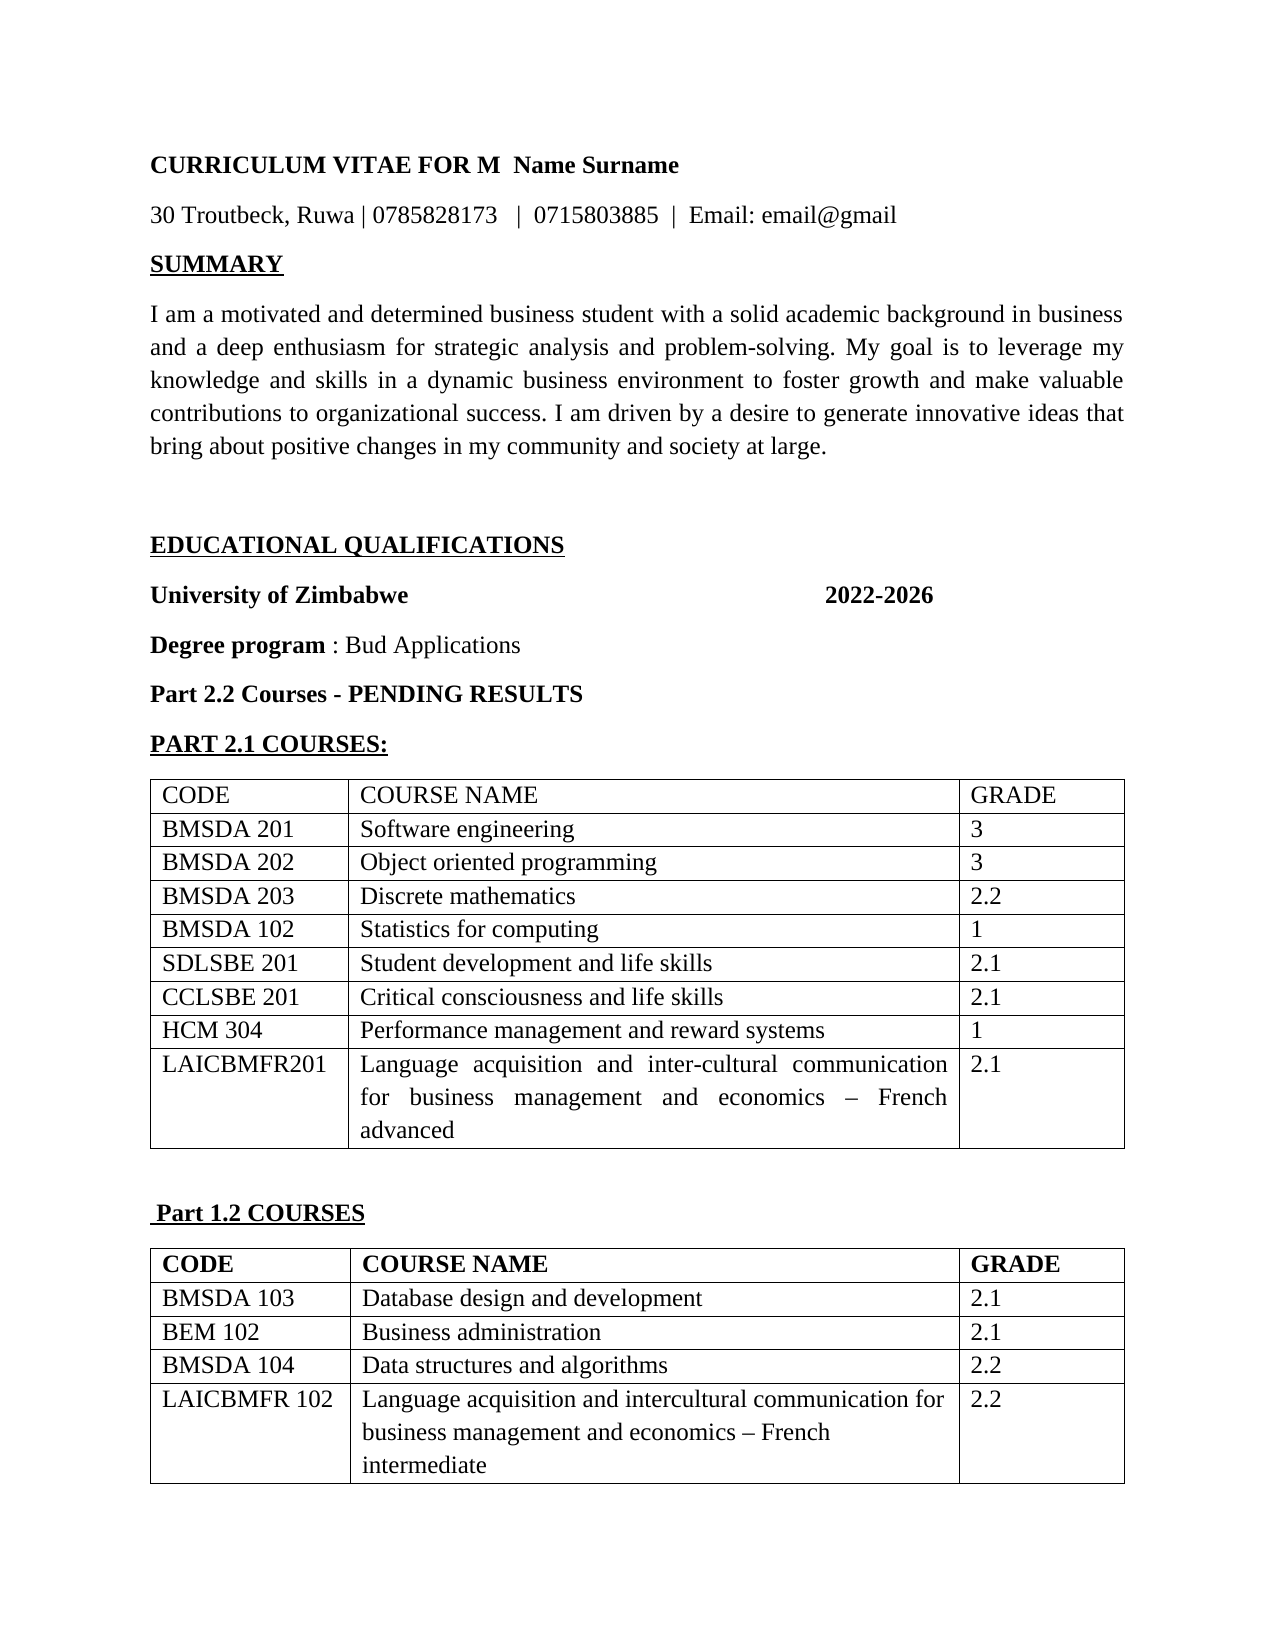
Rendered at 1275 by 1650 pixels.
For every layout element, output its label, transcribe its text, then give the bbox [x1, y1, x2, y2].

table_cell Discrete mathematics [349, 881, 959, 913]
text University of Zimbabwe 2022-2026 [150, 580, 1125, 609]
table_cell BMSDA 202 [151, 847, 348, 880]
table_cell BMSDA 103 [151, 1283, 350, 1316]
text CURRICULUM VITAE FOR M Name Surname [150, 150, 1125, 179]
table_cell BMSDA 203 [151, 881, 348, 913]
table_cell BMSDA 201 [151, 814, 348, 846]
table_header COURSE NAME [349, 780, 959, 813]
text EDUCATIONAL QUALIFICATIONS [150, 531, 1125, 559]
table_cell 1 [960, 915, 1124, 947]
table_cell Database design and development [351, 1283, 959, 1316]
table_cell Student development and life skills [349, 948, 959, 981]
table_cell Object oriented programming [349, 847, 959, 880]
table_cell 2.2 [960, 1350, 1124, 1383]
table_cell BEM 102 [151, 1317, 350, 1349]
table_cell LAICBMFR 102 [151, 1384, 350, 1482]
table_header CODE [151, 1249, 350, 1282]
table_cell Business administration [351, 1317, 959, 1349]
text Part 1.2 COURSES [150, 1198, 1125, 1227]
table_cell 2.1 [960, 982, 1124, 1014]
table_cell 3 [960, 847, 1124, 880]
table_cell 2.1 [960, 1283, 1124, 1316]
table_cell Critical consciousness and life skills [349, 982, 959, 1014]
table_cell Data structures and algorithms [351, 1350, 959, 1383]
table_cell HCM 304 [151, 1016, 348, 1048]
table_cell 2.1 [960, 948, 1124, 981]
table_header GRADE [960, 780, 1124, 813]
text 30 Troutbeck, Ruwa | 0785828173 | 0715803885 | Email: email@gmail [150, 200, 1125, 228]
table_cell Statistics for computing [349, 915, 959, 947]
table_cell 2.1 [960, 1317, 1124, 1349]
table_cell CCLSBE 201 [151, 982, 348, 1014]
table_cell 2.2 [960, 881, 1124, 913]
table_cell 3 [960, 814, 1124, 846]
table_cell Language acquisition and intercultural communication for business management and economics – French intermediate [351, 1384, 959, 1482]
table_header CODE [151, 780, 348, 813]
text SUMMARY [150, 249, 1125, 278]
table_cell BMSDA 104 [151, 1350, 350, 1383]
text Degree program : Bud Applications [150, 630, 1125, 659]
table_header COURSE NAME [351, 1249, 959, 1282]
text Part 2.2 Courses - PENDING RESULTS [150, 679, 1125, 708]
table_cell Performance management and reward systems [349, 1016, 959, 1048]
table_cell 1 [960, 1016, 1124, 1048]
table_cell 2.2 [960, 1384, 1124, 1482]
table_cell LAICBMFR201 [151, 1049, 348, 1148]
table_cell Language acquisition and inter-cultural communication for business management and economics – French advanced [349, 1049, 959, 1148]
table_cell Software engineering [349, 814, 959, 846]
table_cell SDLSBE 201 [151, 948, 348, 981]
table_header GRADE [960, 1249, 1124, 1282]
table_cell BMSDA 102 [151, 915, 348, 947]
text PART 2.1 COURSES: [150, 729, 1125, 758]
table_cell 2.1 [960, 1049, 1124, 1148]
text I am a motivated and determined business student with a solid academic background in business and a deep enthusiasm for strategic analysis and problem-solving. My goal is to leverage my knowledge and skills in a dynamic business environment to foster growth and make valuable contributions to organizational success. I am driven by a desire to generate innovative ideas that bring about positive changes in my community and society at large. [150, 299, 1125, 460]
